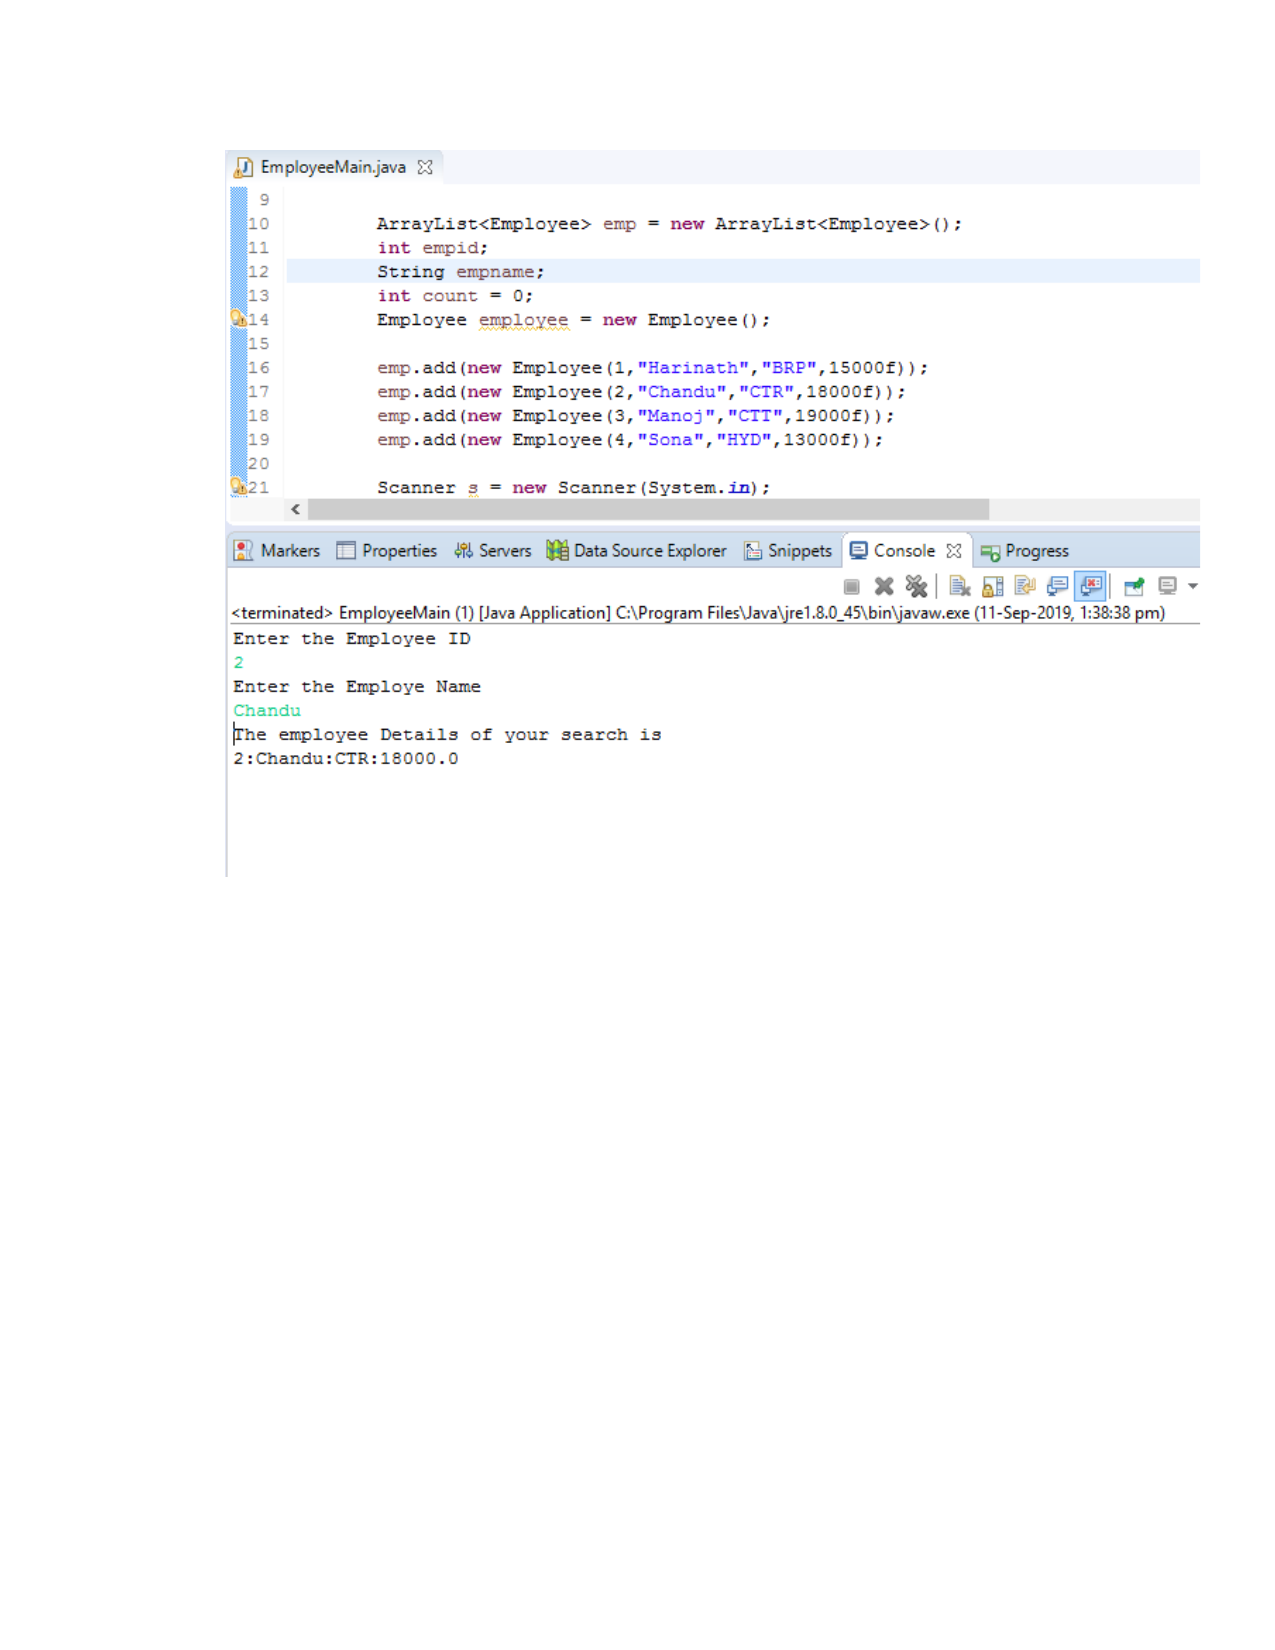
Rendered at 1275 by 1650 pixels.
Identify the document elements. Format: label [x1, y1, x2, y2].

picture [225, 150, 1200, 877]
